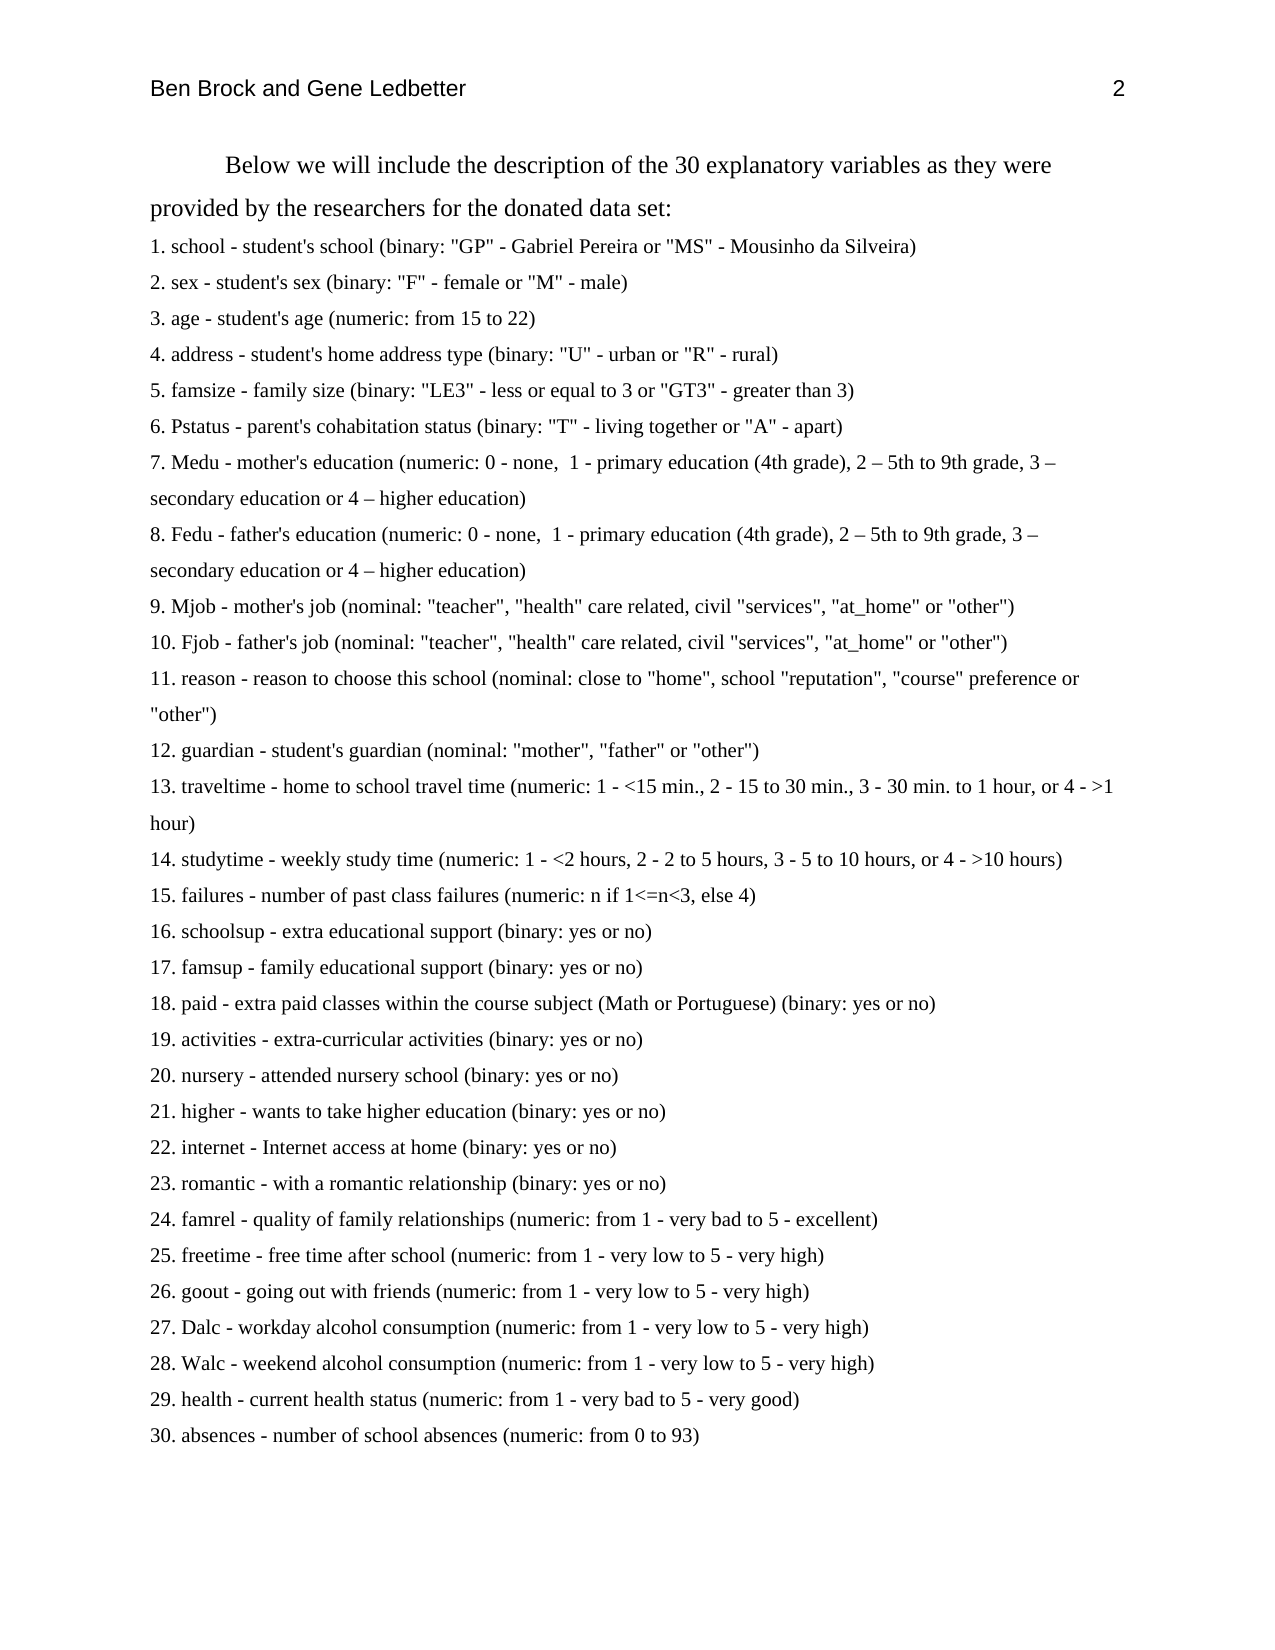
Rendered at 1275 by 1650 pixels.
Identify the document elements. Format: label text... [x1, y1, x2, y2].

text 28. Walc - weekend alcohol consumption (numeric: from 1 - very low to 5 - very high) [150, 1351, 1125, 1375]
text 20. nursery - attended nursery school (binary: yes or no) [150, 1063, 1125, 1087]
text 22. internet - Internet access at home (binary: yes or no) [150, 1135, 1125, 1159]
text 8. Fedu - father's education (numeric: 0 - none, 1 - primary education (4th grade), 2 – 5th to 9th grade, 3 – secondary education or 4 – higher education) [150, 522, 1125, 582]
text 9. Mjob - mother's job (nominal: "teacher", "health" care related, civil "services", "at_home" or "other") [150, 594, 1125, 618]
text 30. absences - number of school absences (numeric: from 0 to 93) [150, 1423, 1125, 1447]
text 2. sex - student's sex (binary: "F" - female or "M" - male) [150, 270, 1125, 294]
text 11. reason - reason to choose this school (nominal: close to "home", school "reputation", "course" preference or "other") [150, 666, 1125, 726]
text 23. romantic - with a romantic relationship (binary: yes or no) [150, 1171, 1125, 1195]
text 16. schoolsup - extra educational support (binary: yes or no) [150, 919, 1125, 943]
text 4. address - student's home address type (binary: "U" - urban or "R" - rural) [150, 342, 1125, 366]
text 3. age - student's age (numeric: from 15 to 22) [150, 306, 1125, 330]
text 5. famsize - family size (binary: "LE3" - less or equal to 3 or "GT3" - greater than 3) [150, 378, 1125, 402]
text 14. studytime - weekly study time (numeric: 1 - <2 hours, 2 - 2 to 5 hours, 3 - 5 to 10 hours, or 4 - >10 hours) [150, 847, 1125, 871]
text Below we will include the description of the 30 explanatory variables as they were provided by the researchers for the donated data set: 1. school - student's school (binary: "GP" - Gabriel Pereira or "MS" - Mousinho da Silveira) [150, 150, 1125, 258]
text 15. failures - number of past class failures (numeric: n if 1<=n<3, else 4) [150, 883, 1125, 907]
text 29. health - current health status (numeric: from 1 - very bad to 5 - very good) [150, 1387, 1125, 1411]
text 27. Dalc - workday alcohol consumption (numeric: from 1 - very low to 5 - very high) [150, 1315, 1125, 1339]
text 13. traveltime - home to school travel time (numeric: 1 - <15 min., 2 - 15 to 30 min., 3 - 30 min. to 1 hour, or 4 - >1 hour) [150, 774, 1125, 834]
text 10. Fjob - father's job (nominal: "teacher", "health" care related, civil "services", "at_home" or "other") [150, 630, 1125, 654]
text 17. famsup - family educational support (binary: yes or no) [150, 955, 1125, 979]
text 6. Pstatus - parent's cohabitation status (binary: "T" - living together or "A" - apart) [150, 414, 1125, 438]
text 26. goout - going out with friends (numeric: from 1 - very low to 5 - very high) [150, 1279, 1125, 1303]
text 12. guardian - student's guardian (nominal: "mother", "father" or "other") [150, 738, 1125, 762]
text 24. famrel - quality of family relationships (numeric: from 1 - very bad to 5 - excellent) [150, 1207, 1125, 1231]
text 19. activities - extra-curricular activities (binary: yes or no) [150, 1027, 1125, 1051]
text 25. freetime - free time after school (numeric: from 1 - very low to 5 - very high) [150, 1243, 1125, 1267]
text 18. paid - extra paid classes within the course subject (Math or Portuguese) (binary: yes or no) [150, 991, 1125, 1015]
text 7. Medu - mother's education (numeric: 0 - none, 1 - primary education (4th grade), 2 – 5th to 9th grade, 3 – secondary education or 4 – higher education) [150, 450, 1125, 510]
text 21. higher - wants to take higher education (binary: yes or no) [150, 1099, 1125, 1123]
